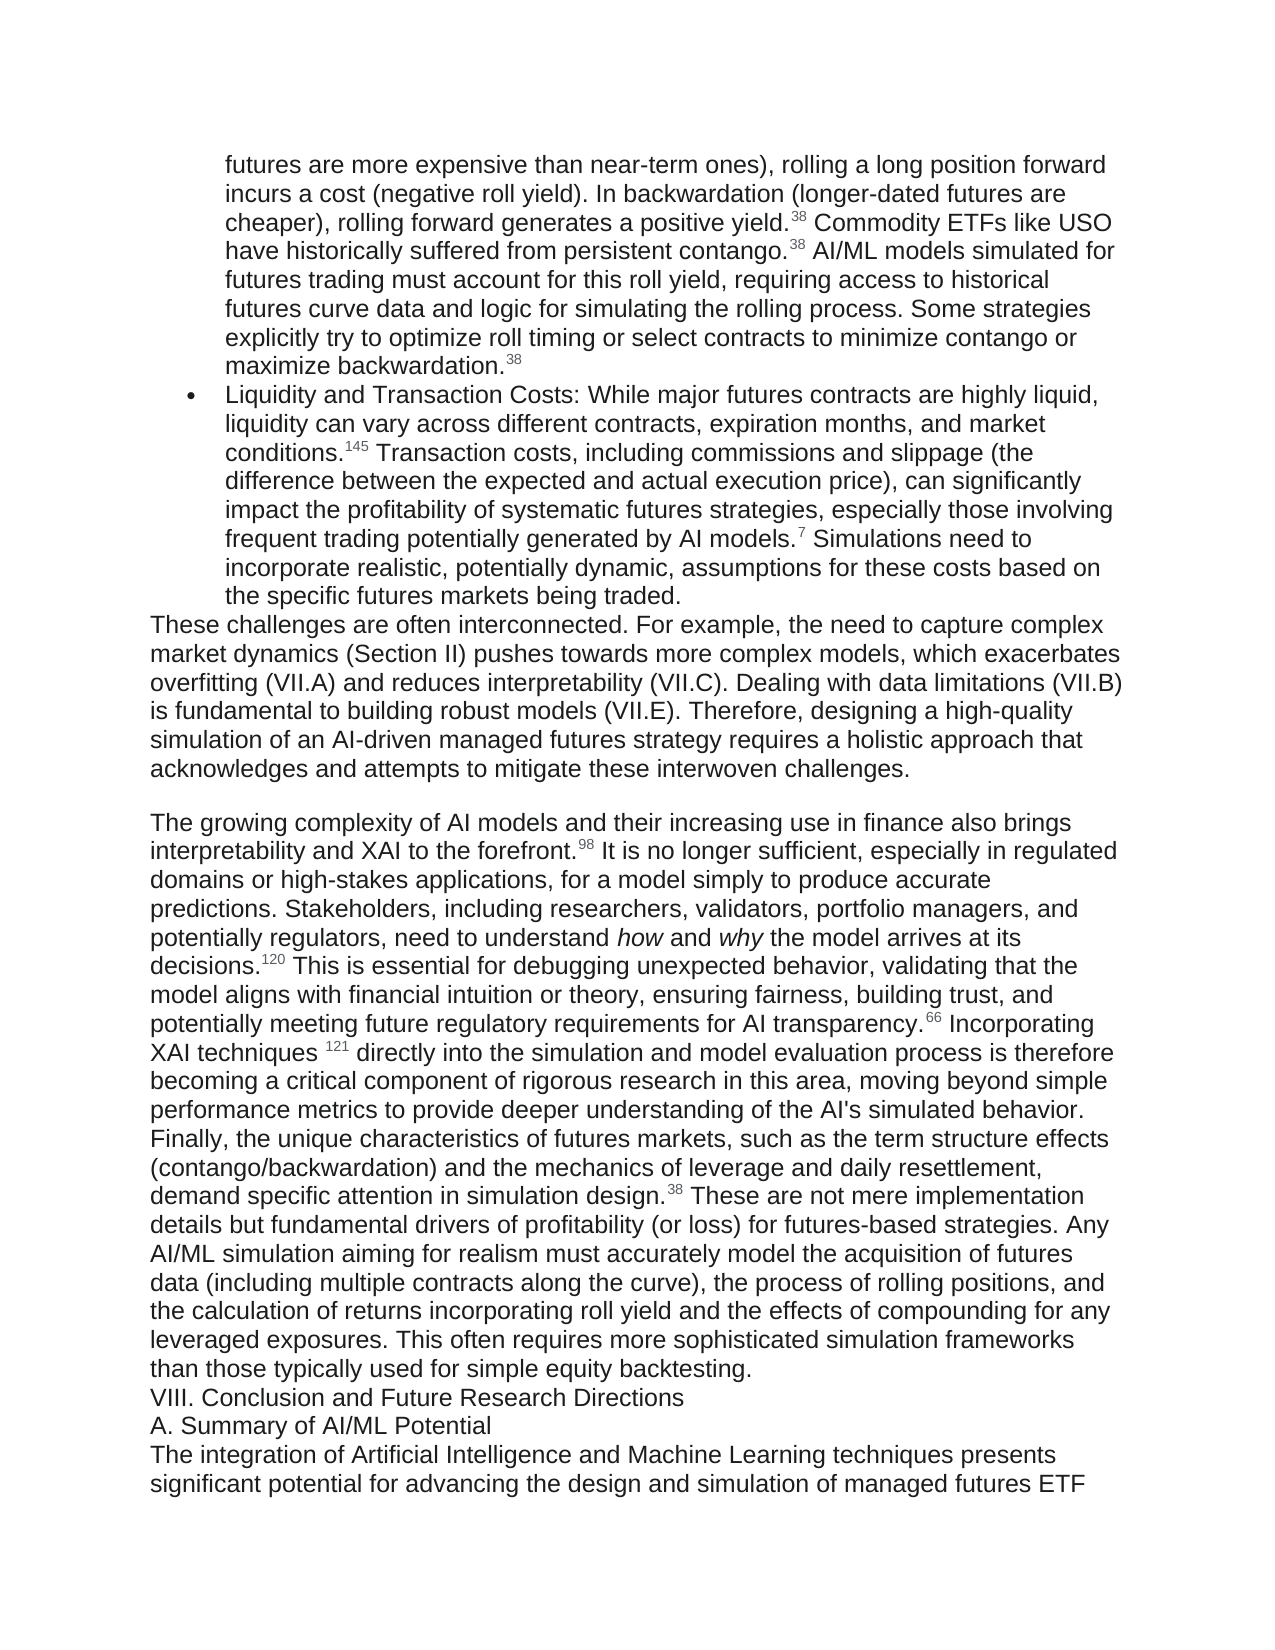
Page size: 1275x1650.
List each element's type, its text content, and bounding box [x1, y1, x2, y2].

text The growing complexity of AI models and their increasing use in finance also brings interpretability and XAI to the forefront.98 It is no longer sufficient, especially in regulated domains or high-stakes applications, for a model simply to produce accurate predictions. Stakeholders, including researchers, validators, portfolio managers, and potentially regulators, need to understand how and why the model arrives at its decisions.120 This is essential for debugging unexpected behavior, validating that the model aligns with financial intuition or theory, ensuring fairness, building trust, and potentially meeting future regulatory requirements for AI transparency.66 Incorporating XAI techniques 121 directly into the simulation and model evaluation process is therefore becoming a critical component of rigorous research in this area, moving beyond simple performance metrics to provide deeper understanding of the AI's simulated behavior. [150, 807, 1125, 1124]
text VIII. Conclusion and Future Research Directions [150, 1382, 1125, 1411]
text These challenges are often interconnected. For example, the need to capture complex market dynamics (Section II) pushes towards more complex models, which exacerbates overfitting (VII.A) and reduces interpretability (VII.C). Dealing with data limitations (VII.B) is fundamental to building robust models (VII.E). Therefore, designing a high-quality simulation of an AI-driven managed futures strategy requires a holistic approach that acknowledges and attempts to mitigate these interwoven challenges. [150, 610, 1125, 782]
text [150, 1440, 1125, 1497]
text A. Summary of AI/ML Potential [150, 1411, 1125, 1440]
list Liquidity and Transaction Costs: While major futures contracts are highly liquid, liquidity can vary across different contracts, expiration months, and market conditions.145 Transaction costs, including commissions and slippage (the difference between the expected and actual execution price), can significantly impact the profitability of systematic futures strategies, especially those involving frequent trading potentially generated by AI models.7 Simulations need to incorporate realistic, potentially dynamic, assumptions for these costs based on the specific futures markets being traded. [187, 380, 1125, 610]
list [187, 150, 1125, 380]
text Finally, the unique characteristics of futures markets, such as the term structure effects (contango/backwardation) and the mechanics of leverage and daily resettlement, demand specific attention in simulation design.38 These are not mere implementation details but fundamental drivers of profitability (or loss) for futures-based strategies. Any AI/ML simulation aiming for realism must accurately model the acquisition of futures data (including multiple contracts along the curve), the process of rolling positions, and the calculation of returns incorporating roll yield and the effects of compounding for any leveraged exposures. This often requires more sophisticated simulation frameworks than those typically used for simple equity backtesting. [150, 1124, 1125, 1382]
